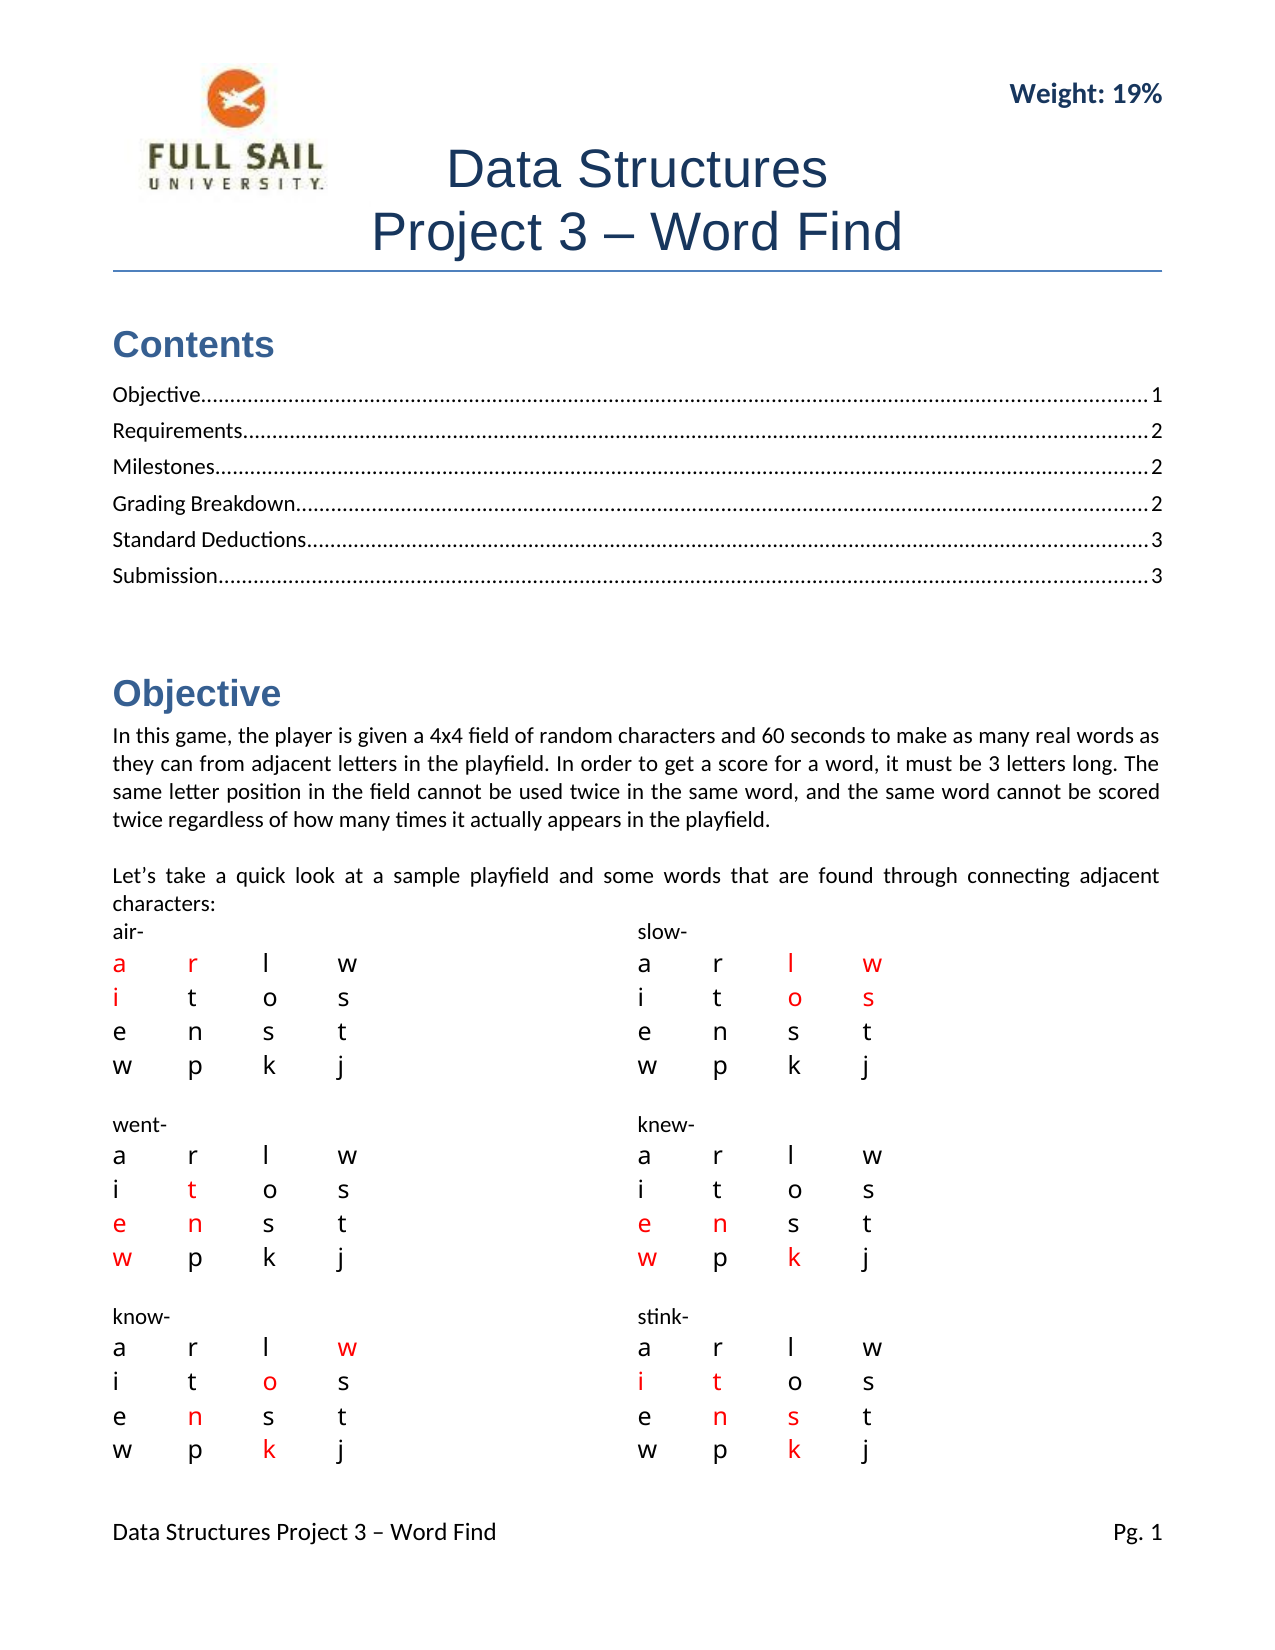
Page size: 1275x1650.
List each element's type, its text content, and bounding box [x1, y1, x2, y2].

text know- stink- [112, 1302, 1162, 1330]
text e n s t e n s t [112, 1013, 1162, 1048]
text w p k j w p k j [112, 1048, 1162, 1082]
text i t o s i t o s [112, 1364, 1162, 1398]
text air- slow- [112, 917, 1162, 945]
text a r l w a r l w [112, 1330, 1162, 1364]
title Project 3 – Word Find [112, 199, 1162, 272]
text w p k j w p k j [112, 1432, 1162, 1466]
text In this game, the player is given a 4x4 field of random characters and 60 seconds to make as many real words as they can from adjacent letters in the playfield. In order to get a score for a word, it must be 3 letters long. The same letter position in the field cannot be used twice in the same word, and the same word cannot be scored twice regardless of how many times it actually appears in the playfield. [112, 721, 1162, 833]
text Let’s take a quick look at a sample playfield and some words that are found through connecting adjacent characters: [112, 861, 1162, 917]
text a r l w a r l w [112, 1138, 1162, 1172]
text e n s t e n s t [112, 1206, 1162, 1240]
picture [101, 63, 372, 207]
text i t o s i t o s [112, 979, 1162, 1013]
text w p k j w p k j [112, 1240, 1162, 1274]
title Data Structures [372, 137, 1162, 199]
subtitle Objective [112, 672, 1162, 715]
text went- knew- [112, 1110, 1162, 1138]
text Weight: 19% [372, 75, 1162, 111]
text a r l w a r l w [112, 945, 1162, 979]
text e n s t e n s t [112, 1398, 1162, 1432]
text i t o s i t o s [112, 1172, 1162, 1206]
